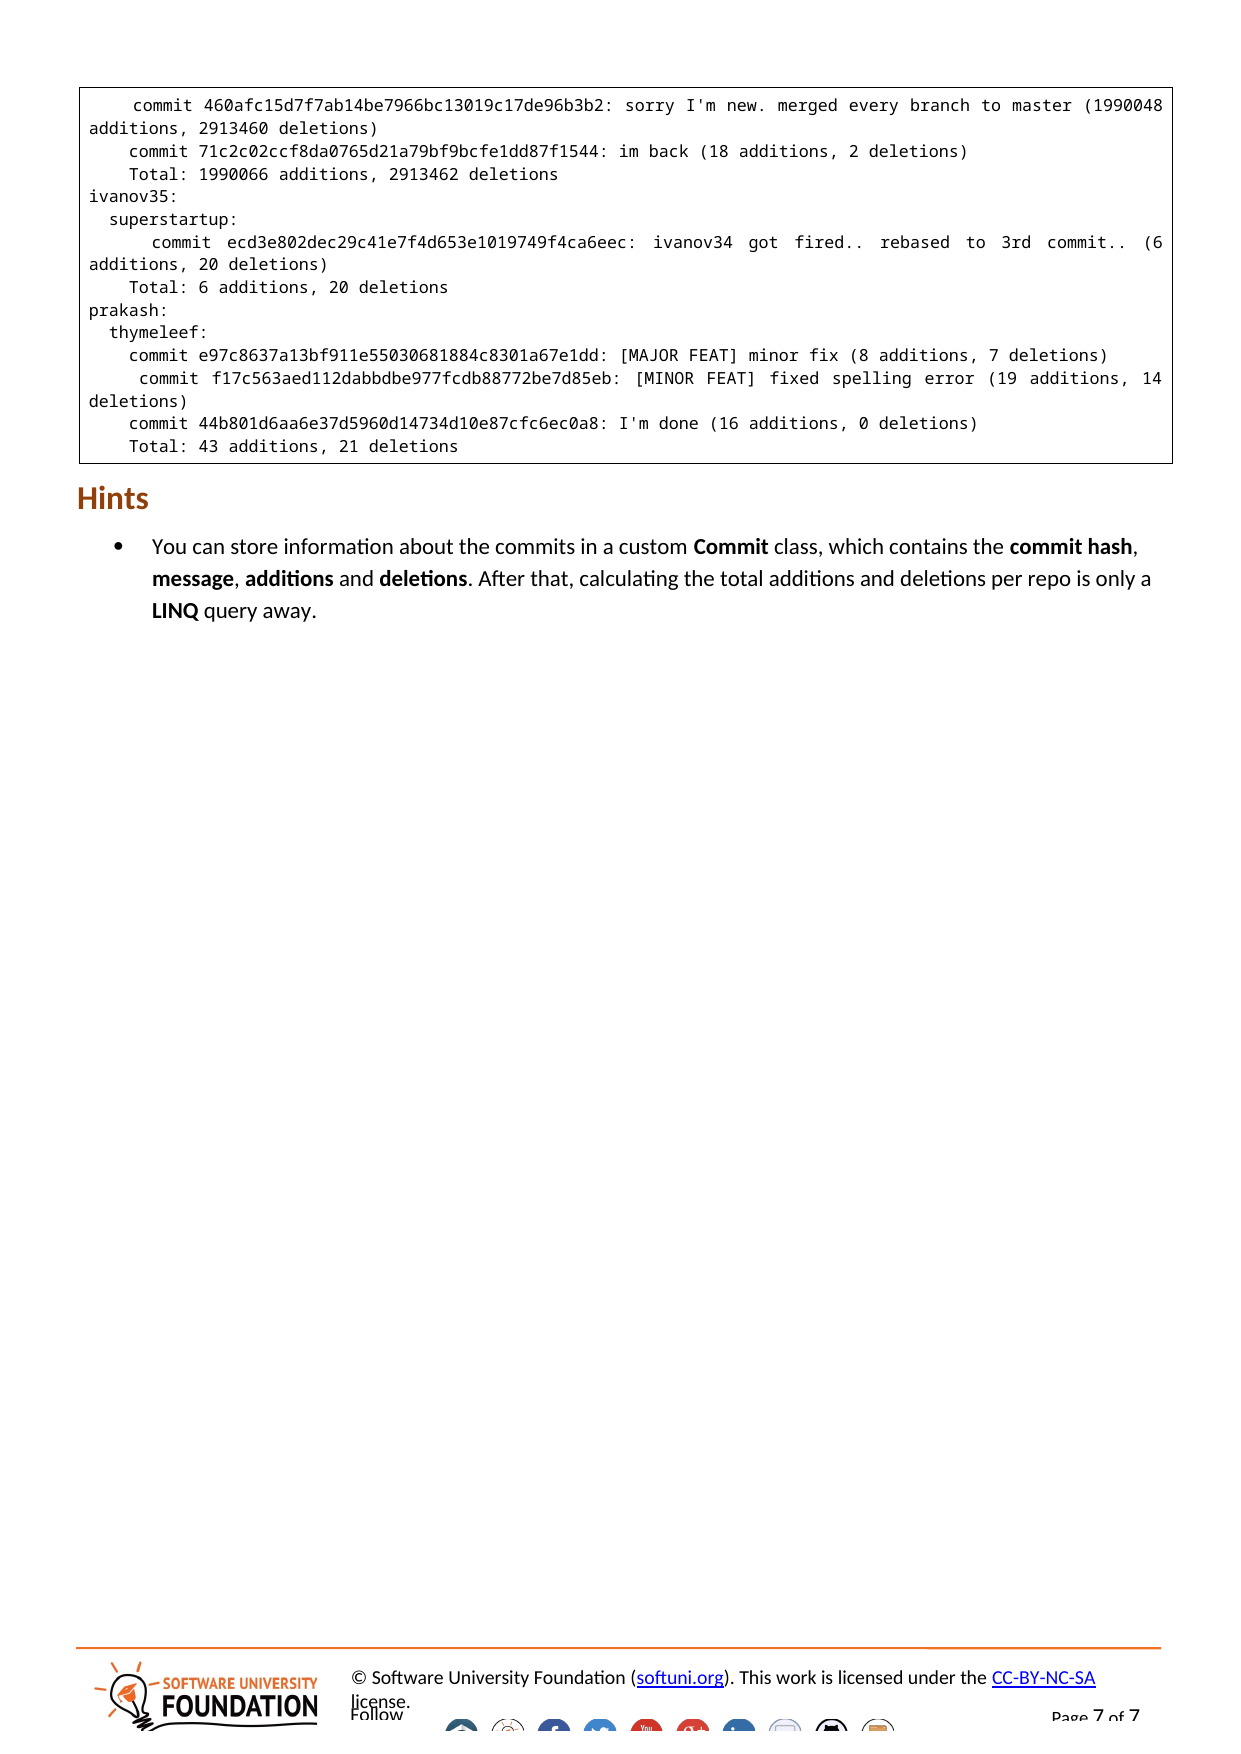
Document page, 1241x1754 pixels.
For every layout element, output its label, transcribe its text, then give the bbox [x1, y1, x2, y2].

picture [537, 1719, 571, 1731]
picture [630, 1719, 663, 1731]
picture [861, 1719, 894, 1731]
picture [445, 1719, 478, 1731]
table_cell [80, 88, 1172, 463]
list You can store information about the commits in a custom Commit class, which contains the commit hash, message, additions and deletions. After that, calculating the total additions and deletions per repo is only a LINQ query away. [114, 532, 1163, 624]
picture [491, 1719, 524, 1731]
picture [583, 1719, 617, 1731]
picture [722, 1719, 756, 1731]
picture [768, 1719, 802, 1731]
picture [93, 1661, 318, 1731]
subtitle Hints [77, 477, 1163, 518]
picture [815, 1719, 848, 1731]
picture [676, 1719, 709, 1731]
